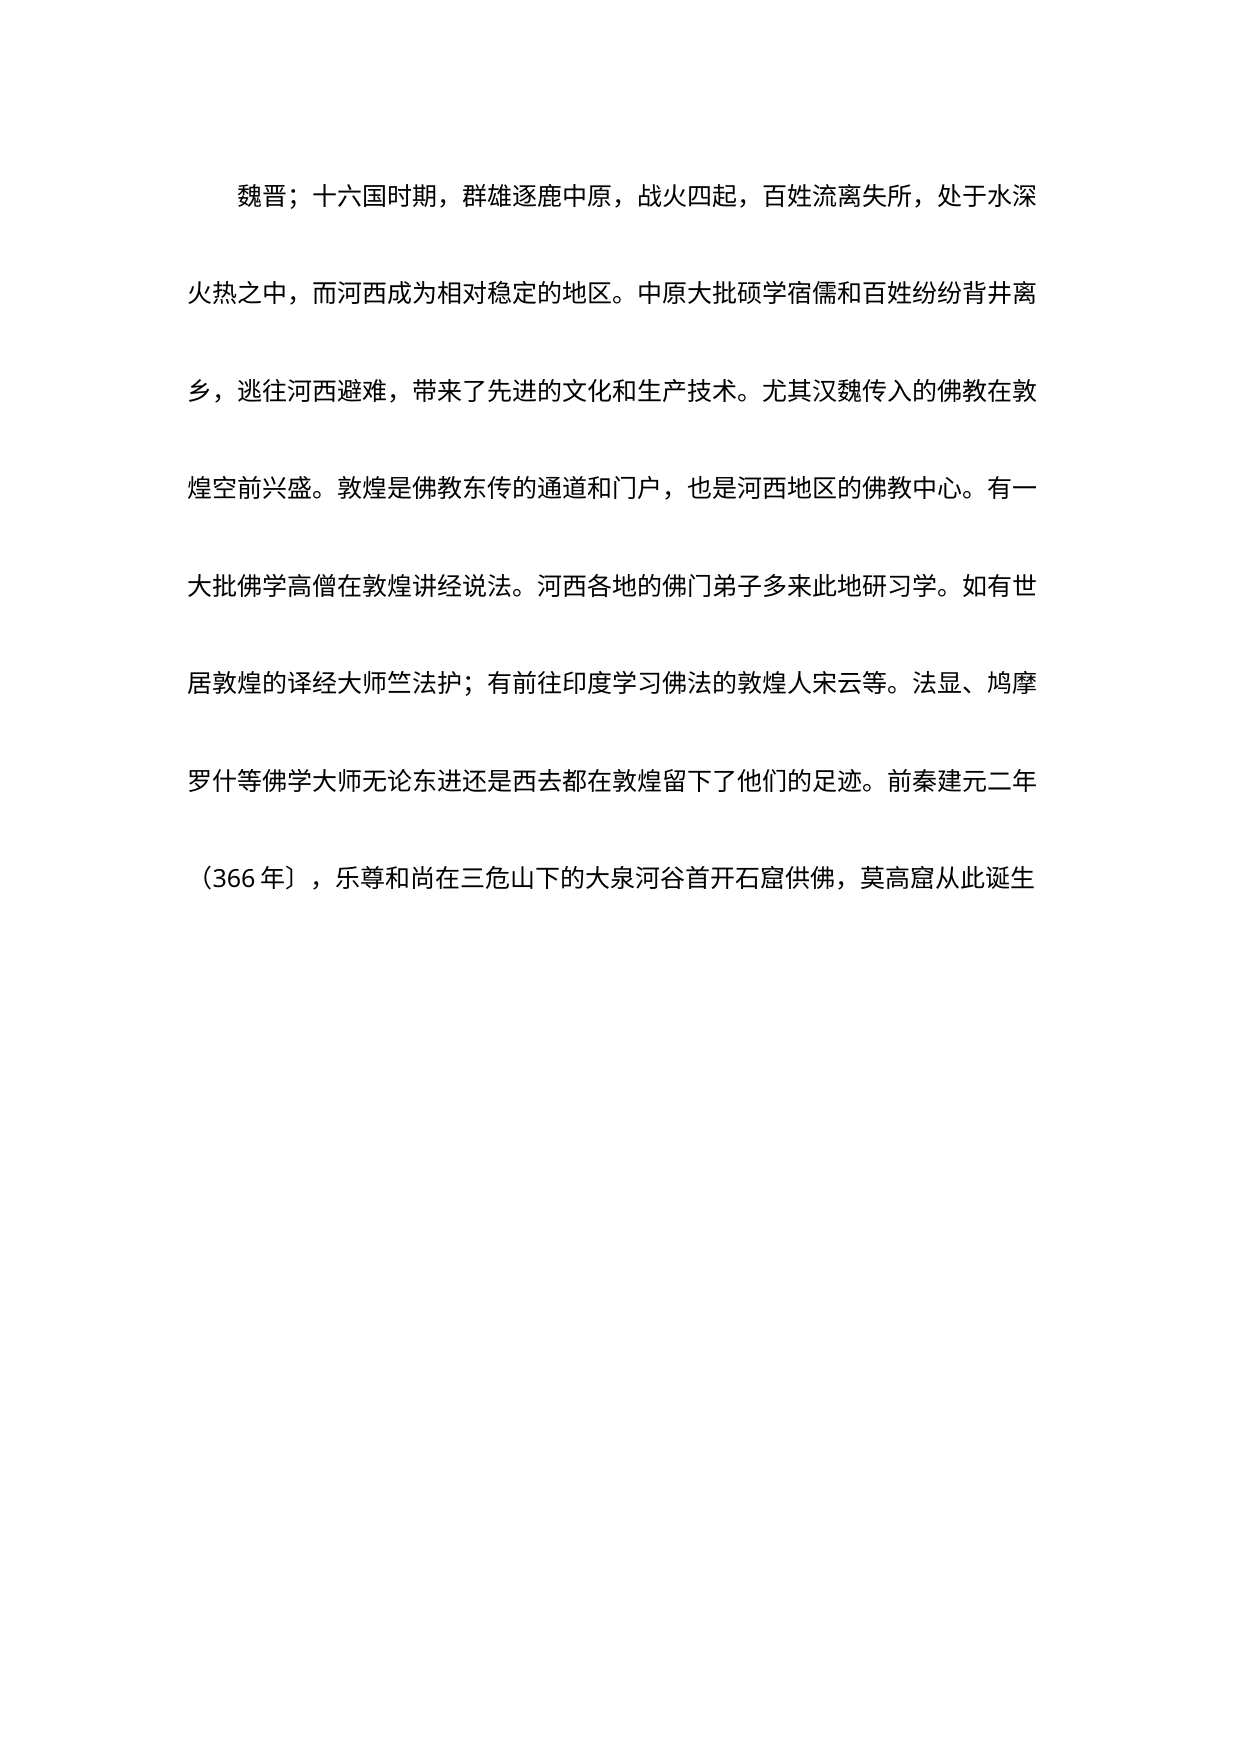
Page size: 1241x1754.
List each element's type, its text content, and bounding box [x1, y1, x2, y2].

text 魏晋；十六国时期，群雄逐鹿中原，战火四起，百姓流离失所，处于水深火热之中，而河西成为相对稳定的地区。中原大批硕学宿儒和百姓纷纷背井离乡，逃往河西避难，带来了先进的文化和生产技术。尤其汉魏传入的佛教在敦煌空前兴盛。敦煌是佛教东传的通道和门户，也是河西地区的佛教中心。有一大批佛学高僧在敦煌讲经说法。河西各地的佛门弟子多来此地研习学。如有世居敦煌的译经大师竺法护；有前往印度学习佛法的敦煌人宋云等。法显、鸠摩罗什等佛学大师无论东进还是西去都在敦煌留下了他们的足迹。前秦建元二年（366年〕，乐尊和尚在三危山下的大泉河谷首开石窟供佛，莫高窟从此诞生了。之后，开窟造佛之举延续了千百年，创造了闻名于世的敦煌艺术。 [187, 162, 1053, 909]
